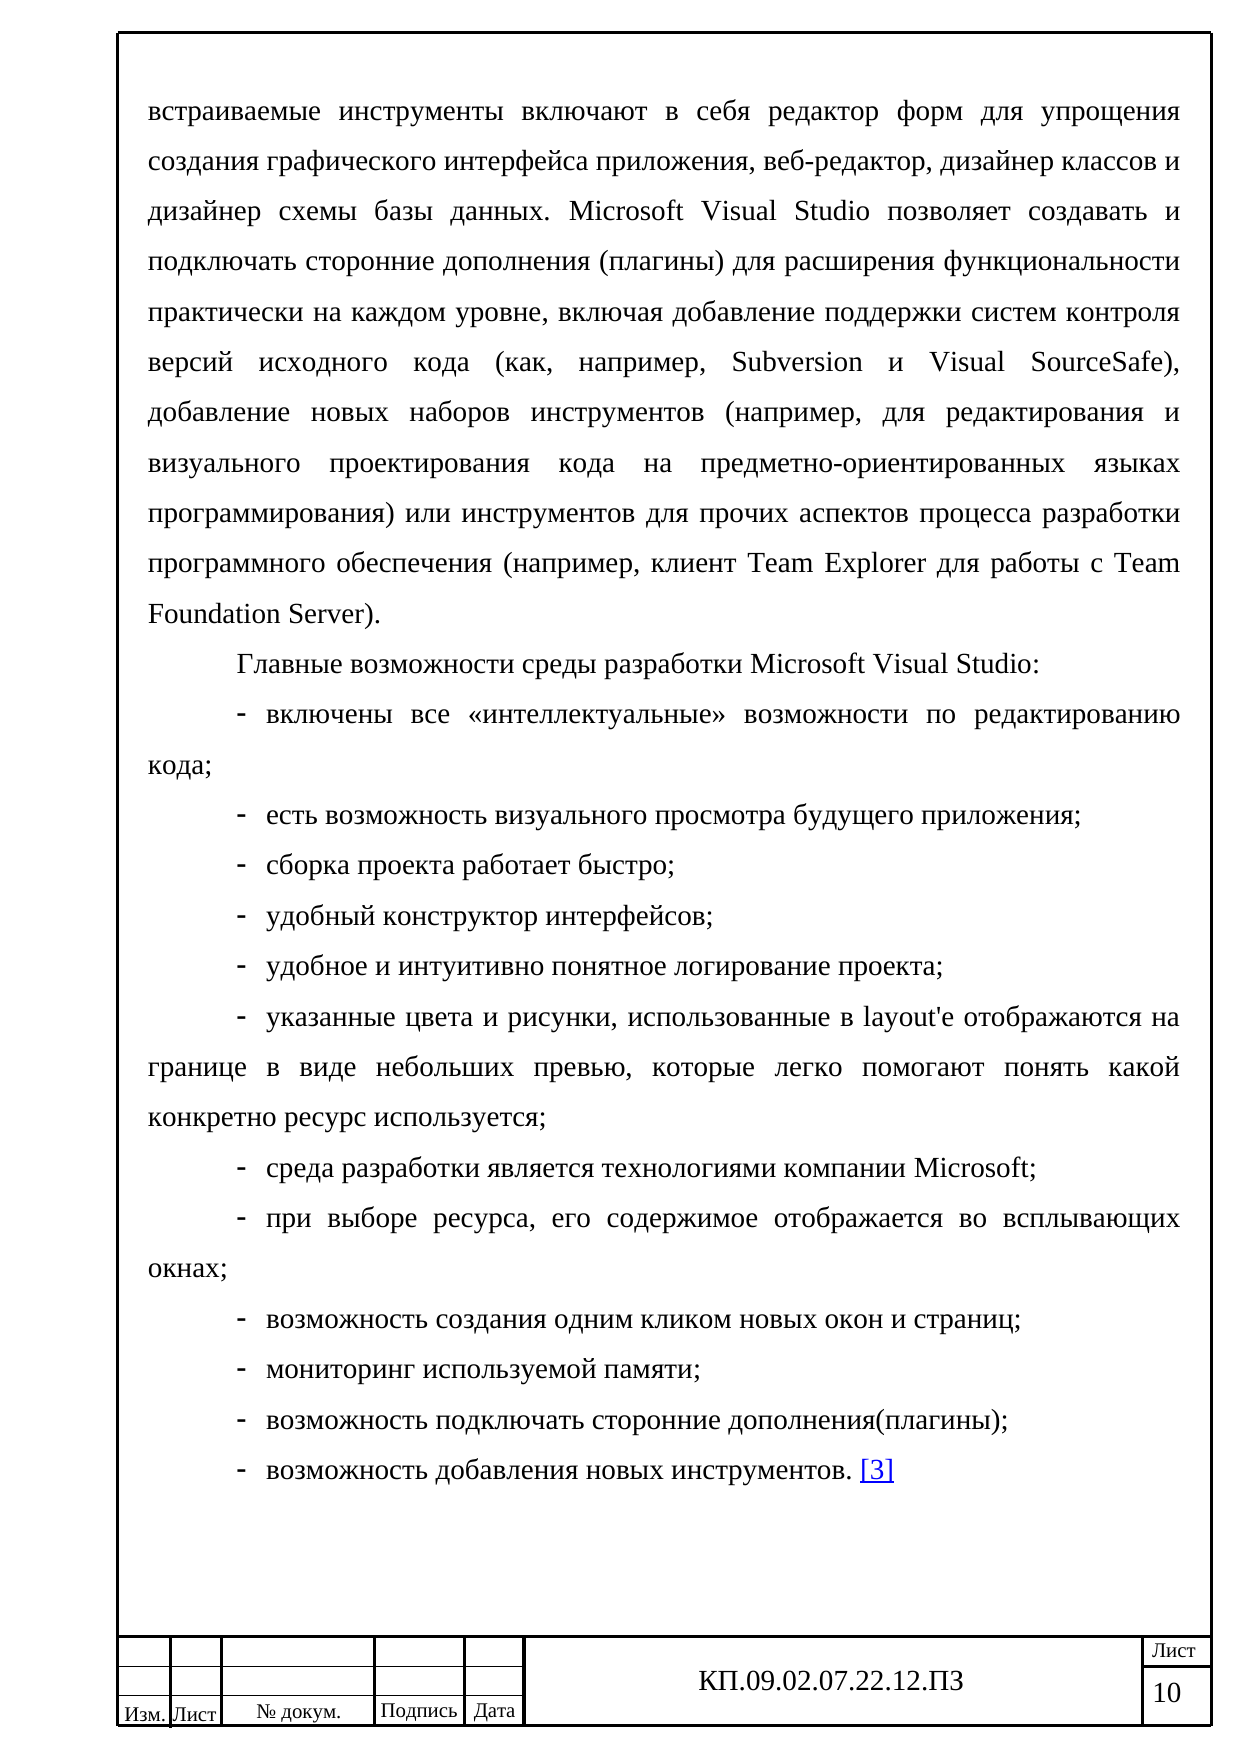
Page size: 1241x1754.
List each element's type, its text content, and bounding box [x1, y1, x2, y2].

text Главные возможности среды разработки Microsoft Visual Studio: [148, 646, 1181, 679]
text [148, 93, 1181, 629]
list удобный конструктор интерфейсов; [148, 898, 1181, 932]
list возможность подключать сторонние дополнения(плагины); [148, 1402, 1181, 1435]
list мониторинг используемой памяти; [148, 1351, 1181, 1385]
list при выборе ресурса, его содержимое отображается во всплывающих окнах; [148, 1200, 1181, 1284]
list среда разработки является технологиями компании Microsoft; [148, 1150, 1181, 1183]
list удобное и интуитивно понятное логирование проекта; [148, 948, 1181, 982]
list возможность добавления новых инструментов. [3] [148, 1452, 1181, 1486]
list возможность создания одним кликом новых окон и страниц; [148, 1301, 1181, 1334]
list включены все «интеллектуальные» возможности по редактированию кода; [148, 696, 1181, 780]
list сборка проекта работает быстро; [148, 847, 1181, 881]
list есть возможность визуального просмотра будущего приложения; [148, 797, 1181, 831]
list указанные цвета и рисунки, использованные в layout'e отображаются на границе в виде небольших превью, которые легко помогают понять какой конкретно ресурс используется; [148, 999, 1181, 1133]
